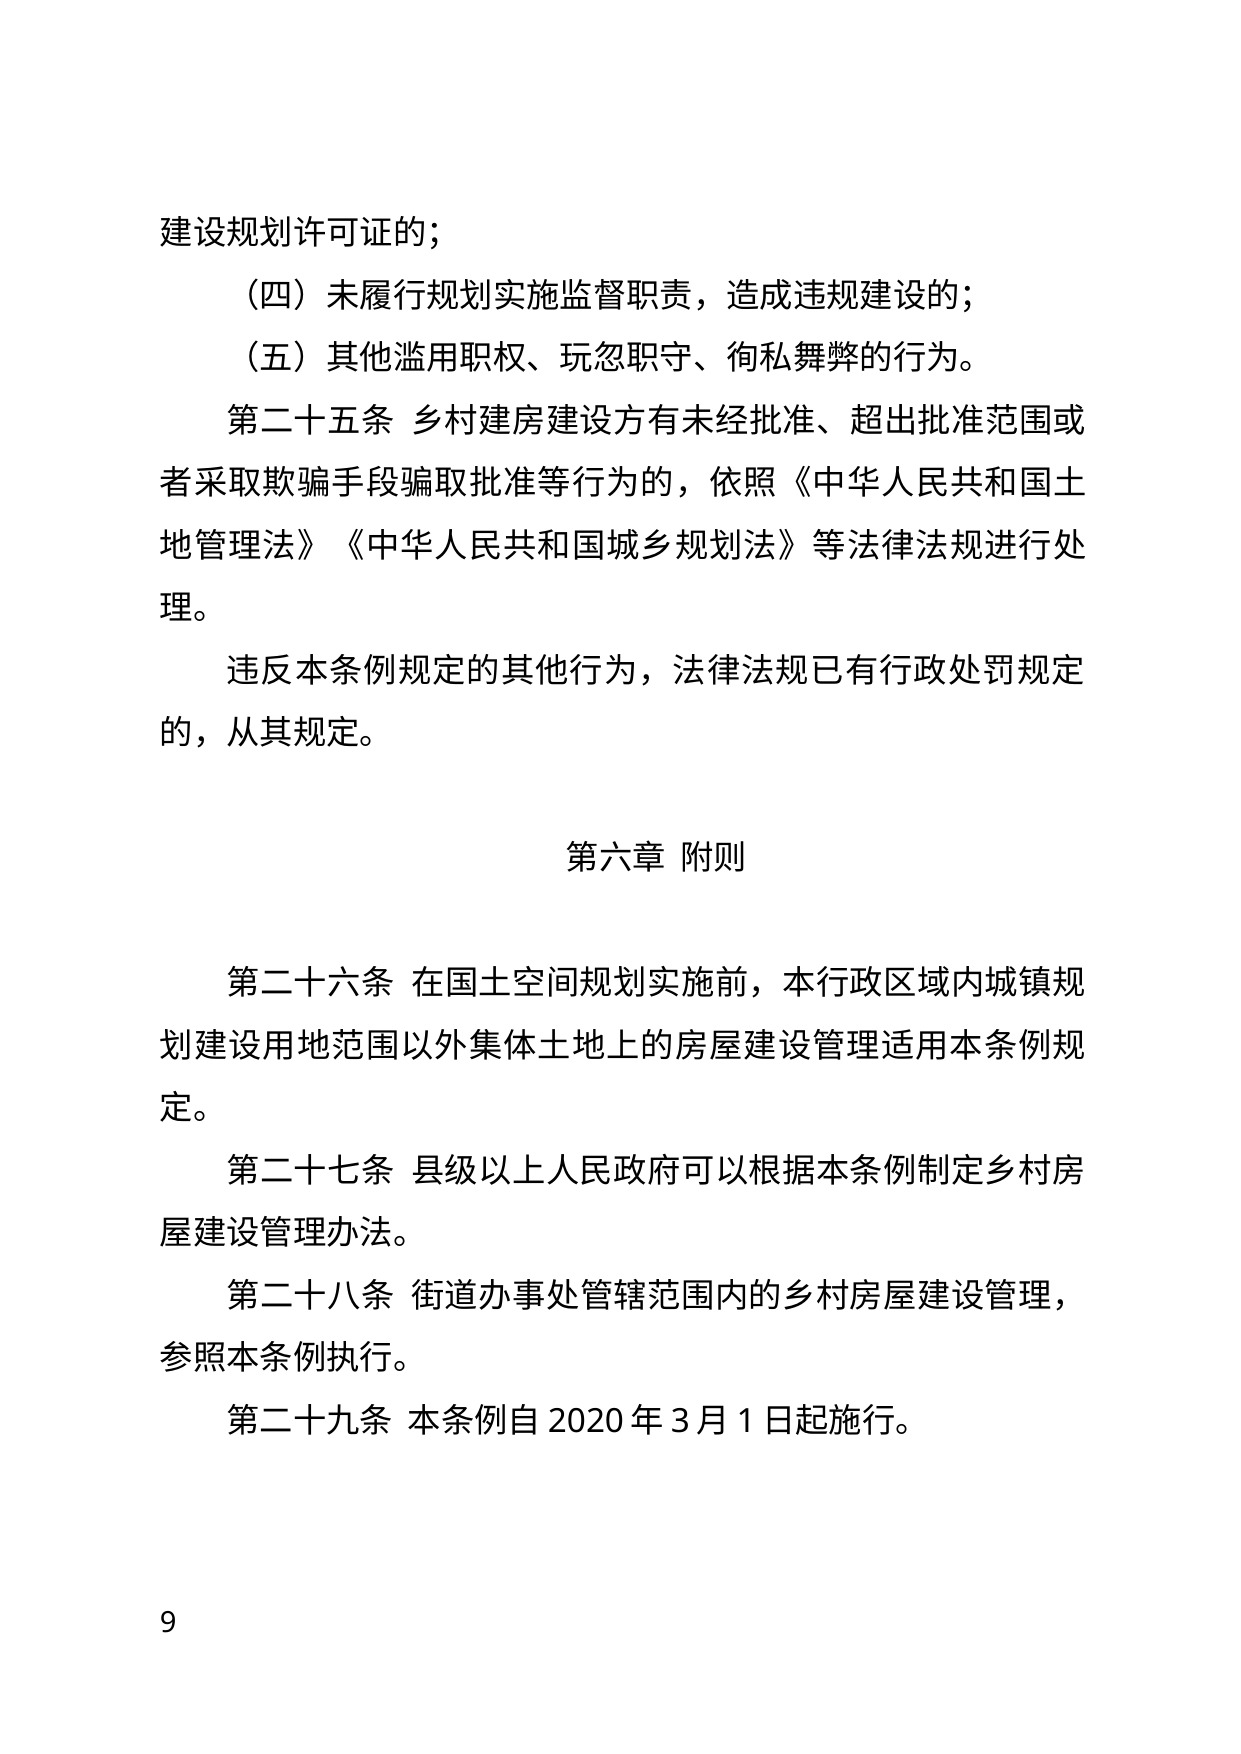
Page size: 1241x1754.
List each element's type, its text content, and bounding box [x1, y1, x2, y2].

text （五）其他滥用职权、玩忽职守、徇私舞弊的行为。 [159, 319, 1087, 382]
text （四）未履行规划实施监督职责，造成违规建设的； [159, 257, 1087, 319]
text 第六章 附则 [159, 819, 1087, 882]
text 第二十五条 乡村建房建设方有未经批准、超出批准范围或者采取欺骗手段骗取批准等行为的，依照《中华人民共和国土地管理法》《中华人民共和国城乡规划法》等法律法规进行处理。 [159, 382, 1087, 632]
text 第二十七条 县级以上人民政府可以根据本条例制定乡村房屋建设管理办法。 [159, 1132, 1087, 1257]
text 违反本条例规定的其他行为，法律法规已有行政处罚规定的，从其规定。 [159, 632, 1087, 757]
text 第二十八条 街道办事处管辖范围内的乡村房屋建设管理，参照本条例执行。 [159, 1257, 1087, 1382]
text 第二十六条 在国土空间规划实施前，本行政区域内城镇规划建设用地范围以外集体土地上的房屋建设管理适用本条例规定。 [159, 944, 1087, 1132]
text 第二十九条 本条例自2020年3月1日起施行。 [159, 1382, 1087, 1444]
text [159, 194, 1087, 257]
